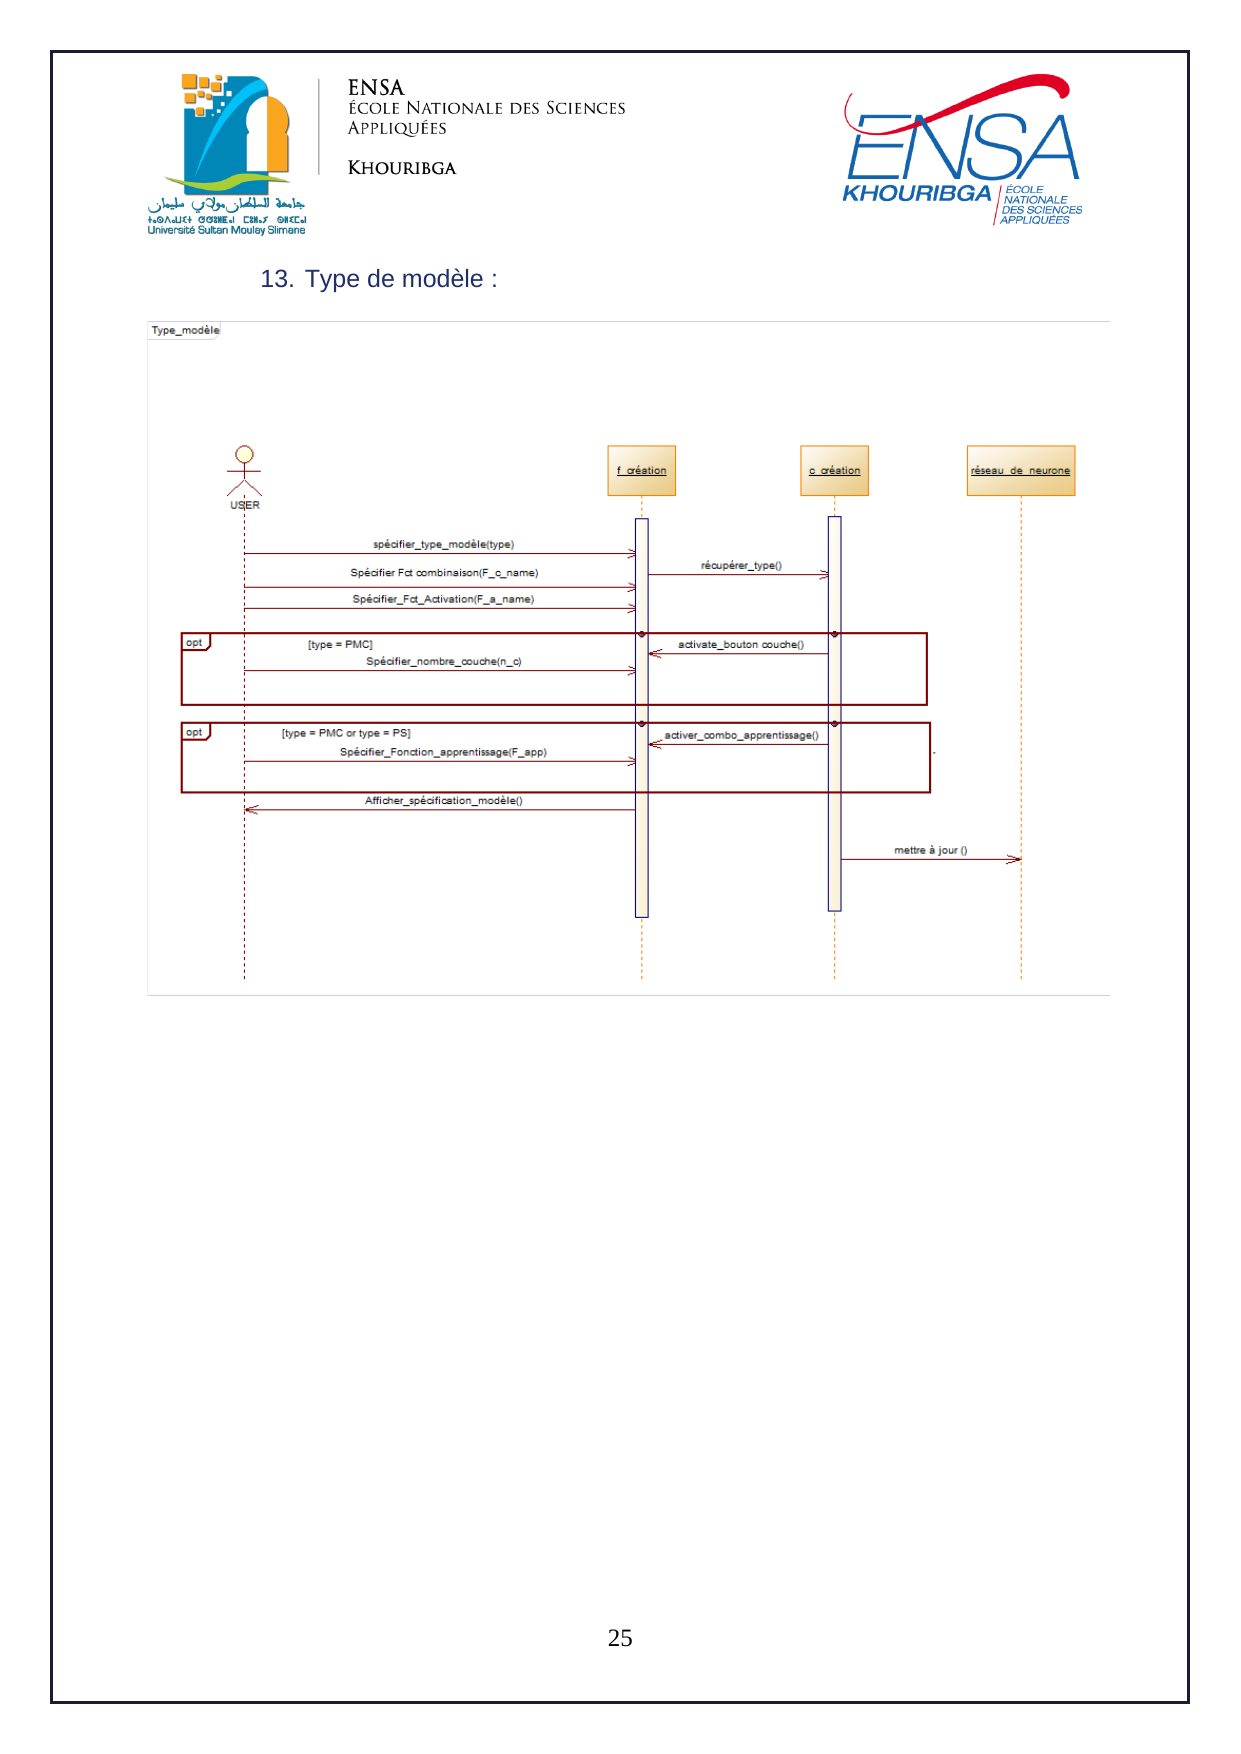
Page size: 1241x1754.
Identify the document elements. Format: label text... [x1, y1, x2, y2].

picture [147, 321, 1110, 996]
picture [147, 73, 1083, 236]
subtitle Type de modèle : [260, 264, 1093, 293]
